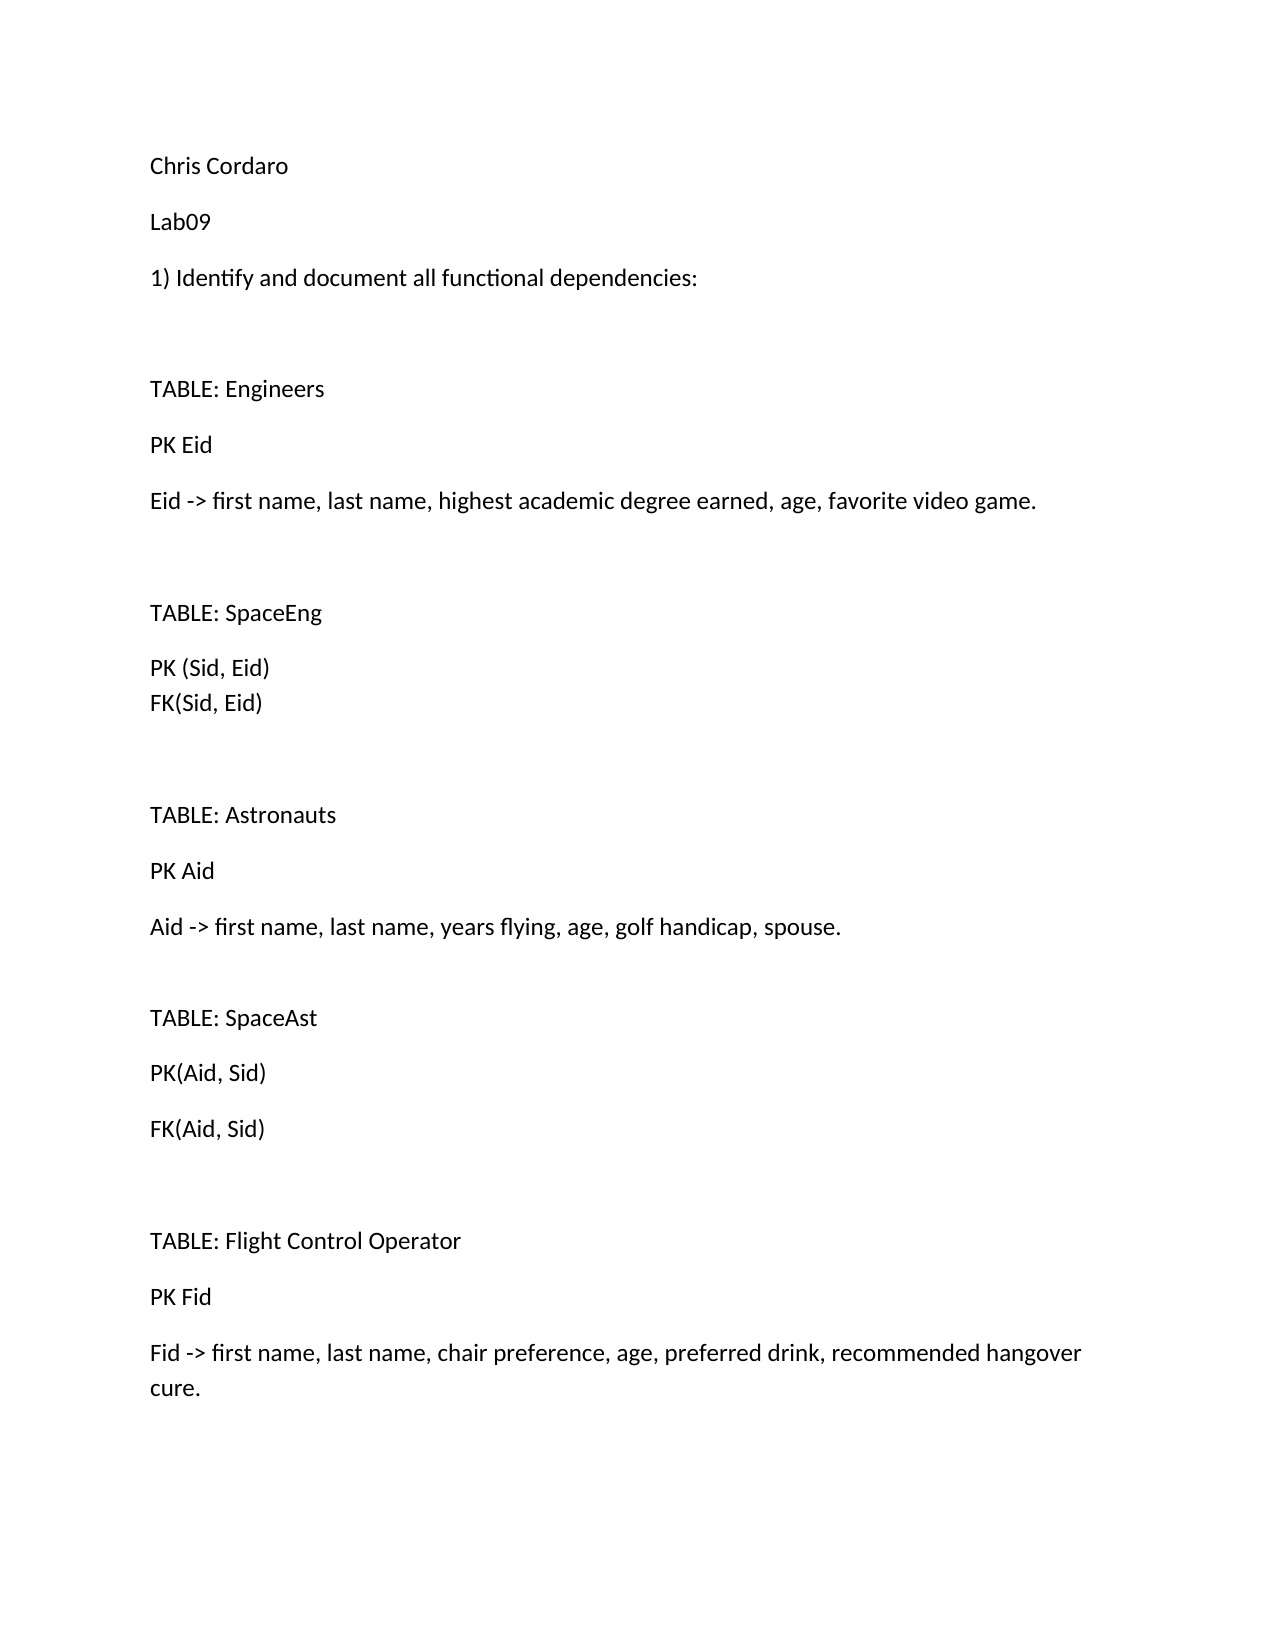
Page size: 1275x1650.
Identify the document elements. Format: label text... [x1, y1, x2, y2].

text Aid -> first name, last name, years flying, age, golf handicap, spouse. [150, 911, 1125, 941]
text 1) Identify and document all functional dependencies: [150, 262, 1125, 292]
text PK (Sid, Eid) FK(Sid, Eid) [150, 652, 1125, 718]
text PK(Aid, Sid) [150, 1057, 1125, 1088]
text PK Eid [150, 429, 1125, 460]
text Chris Cordaro [150, 150, 1125, 181]
text TABLE: Astronauts [150, 799, 1125, 830]
text PK Aid [150, 855, 1125, 886]
text TABLE: SpaceEng [150, 597, 1125, 627]
text PK Fid [150, 1281, 1125, 1311]
text TABLE: Flight Control Operator [150, 1225, 1125, 1256]
text Eid -> first name, last name, highest academic degree earned, age, favorite video game. [150, 485, 1125, 516]
text Lab09 [150, 206, 1125, 236]
text TABLE: SpaceAst [150, 967, 1125, 1032]
text Fid -> first name, last name, chair preference, age, preferred drink, recommended hangover cure. [150, 1337, 1125, 1402]
text FK(Aid, Sid) [150, 1113, 1125, 1144]
text TABLE: Engineers [150, 373, 1125, 404]
